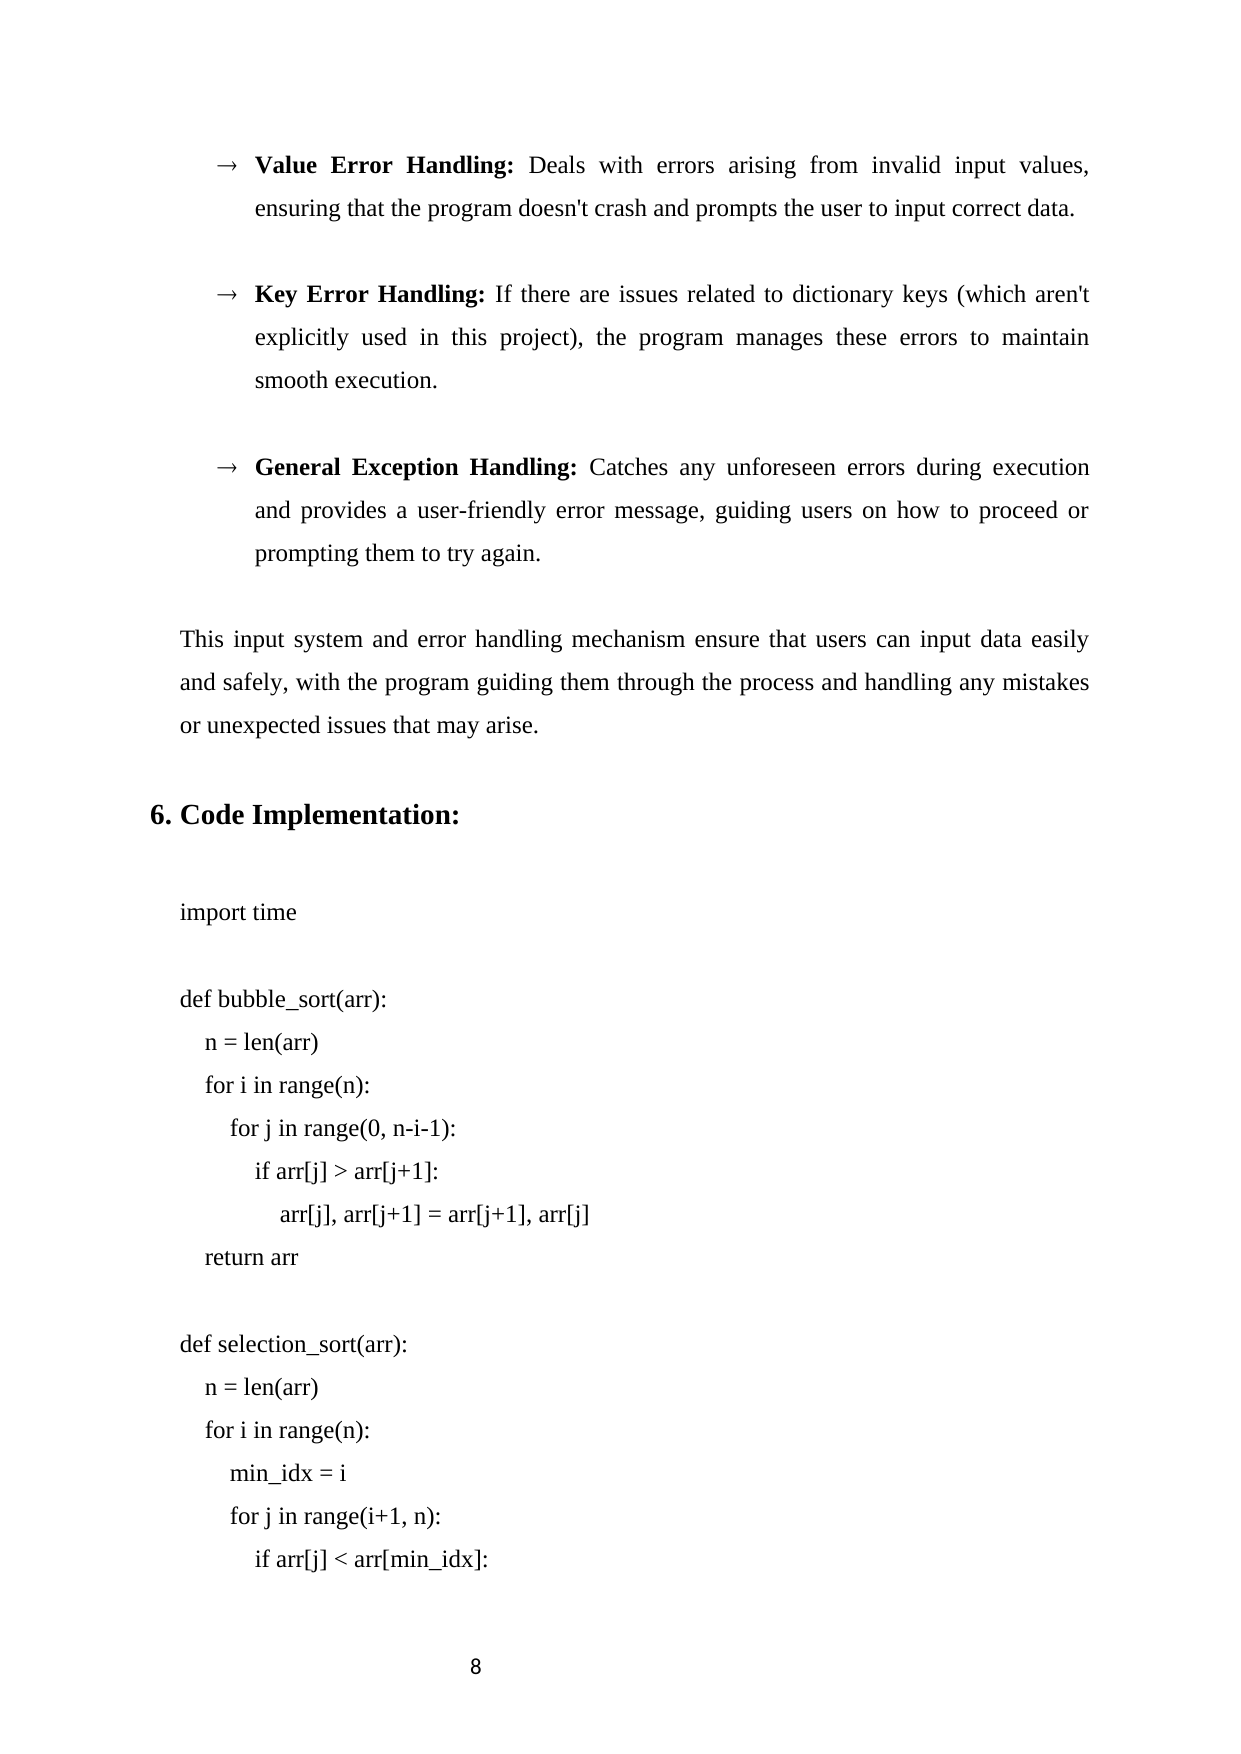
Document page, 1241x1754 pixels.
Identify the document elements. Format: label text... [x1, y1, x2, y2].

list def bubble_sort(arr): [179, 984, 1090, 1012]
list for j in range(i+1, n): [179, 1501, 1090, 1530]
list return arr [179, 1242, 1090, 1271]
list Key Error Handling: If there are issues related to dictionary keys (which aren't explicitly used in this project), the program manages these errors to maintain smooth execution. [217, 279, 1090, 394]
list if arr[j] < arr[min_idx]: [179, 1544, 1090, 1573]
list General Exception Handling: Catches any unforeseen errors during execution and provides a user-friendly error message, guiding users on how to proceed or prompting them to try again. [217, 452, 1090, 567]
list This input system and error handling mechanism ensure that users can input data easily and safely, with the program guiding them through the process and handling any mistakes or unexpected issues that may arise. [179, 624, 1090, 739]
list if arr[j] > arr[j+1]: [179, 1156, 1090, 1185]
list Value Error Handling: Deals with errors arising from invalid input values, ensuring that the program doesn't crash and prompts the user to input correct data. [217, 150, 1090, 222]
list min_idx = i [179, 1458, 1090, 1487]
list def selection_sort(arr): [179, 1329, 1090, 1357]
list Code Implementation: [150, 797, 1090, 830]
list for i in range(n): [179, 1070, 1090, 1099]
list n = len(arr) [179, 1372, 1090, 1401]
list for j in range(0, n-i-1): [179, 1113, 1090, 1142]
list for i in range(n): [179, 1415, 1090, 1444]
list arr[j], arr[j+1] = arr[j+1], arr[j] [179, 1199, 1090, 1228]
list n = len(arr) [179, 1027, 1090, 1056]
list import time [179, 897, 1090, 926]
